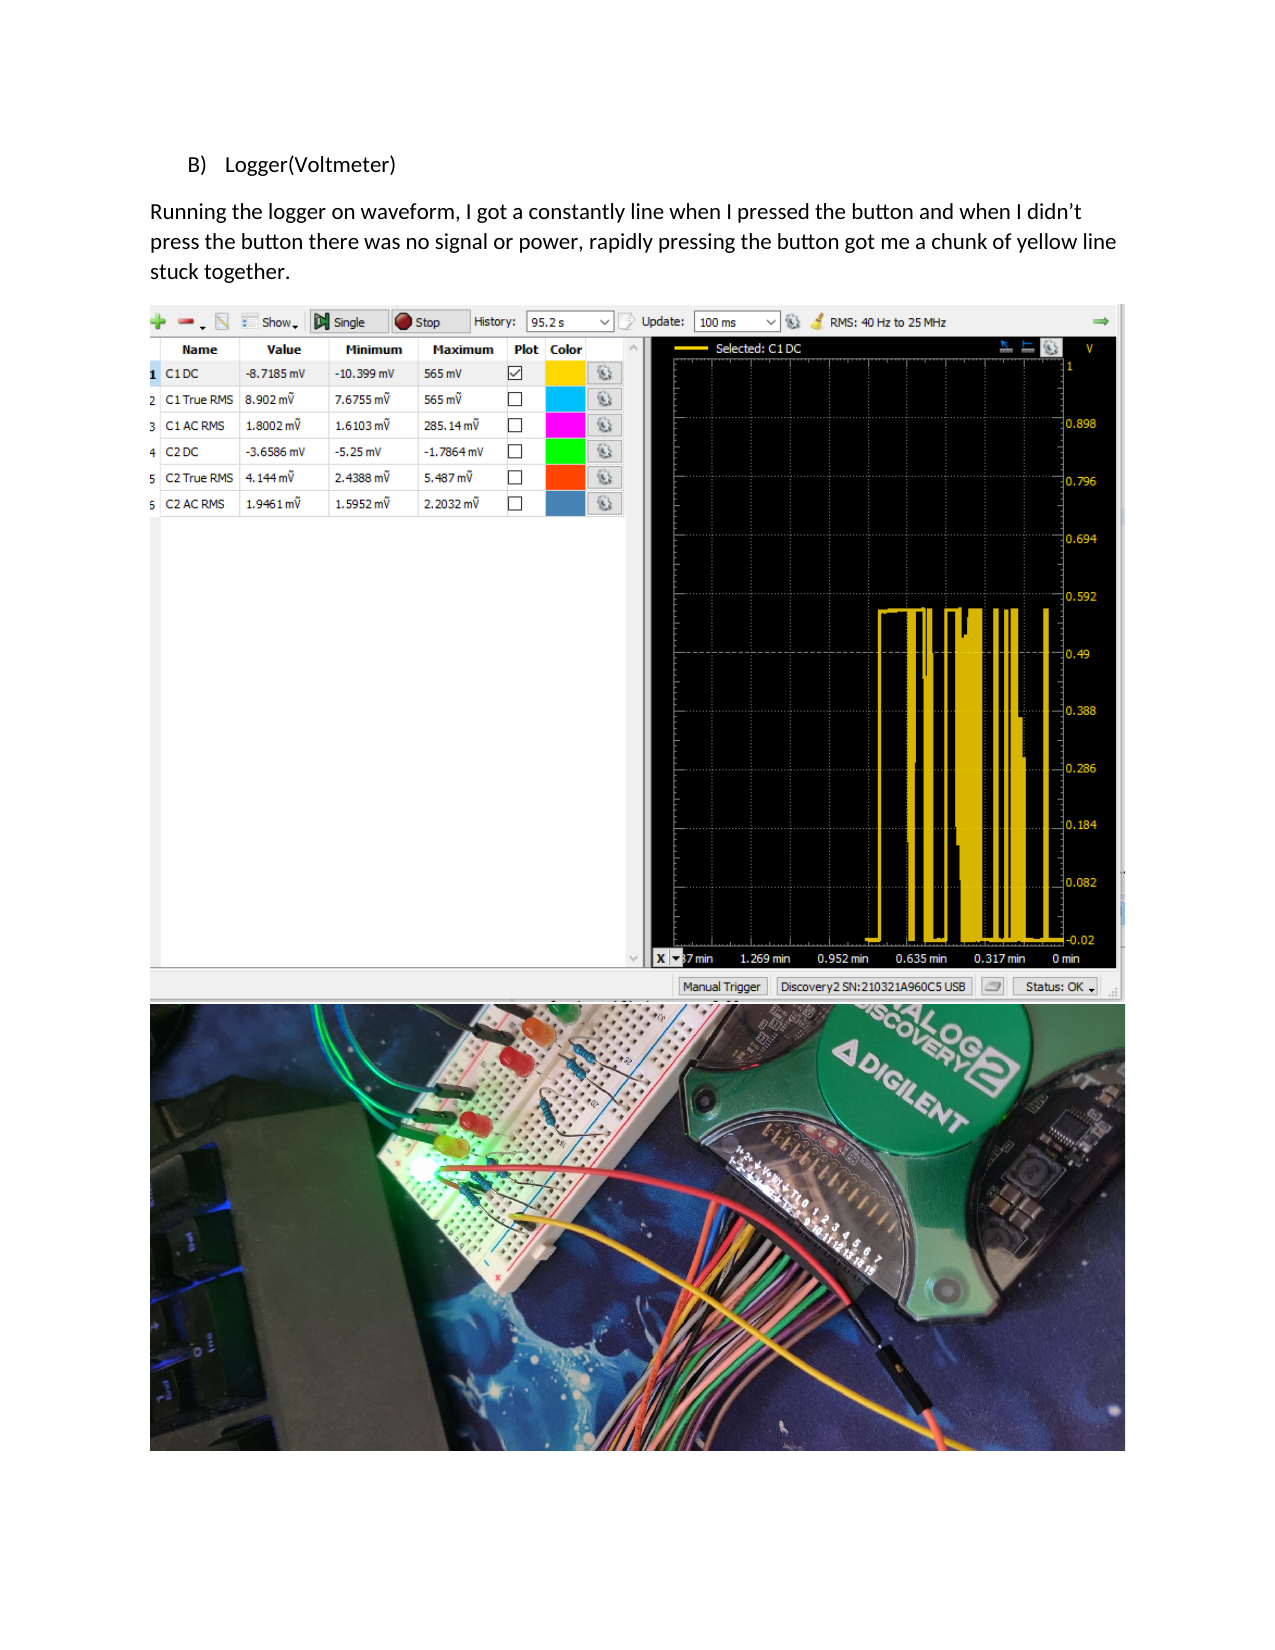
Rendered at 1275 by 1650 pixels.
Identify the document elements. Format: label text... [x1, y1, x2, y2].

picture [150, 304, 1125, 1002]
text Running the logger on waveform, I got a constantly line when I pressed the button and when I didn’t press the button there was no signal or power, rapidly pressing the button got me a chunk of yellow line stuck together. [150, 197, 1125, 285]
picture [150, 1004, 1125, 1451]
list Logger(Voltmeter) [187, 150, 1125, 178]
